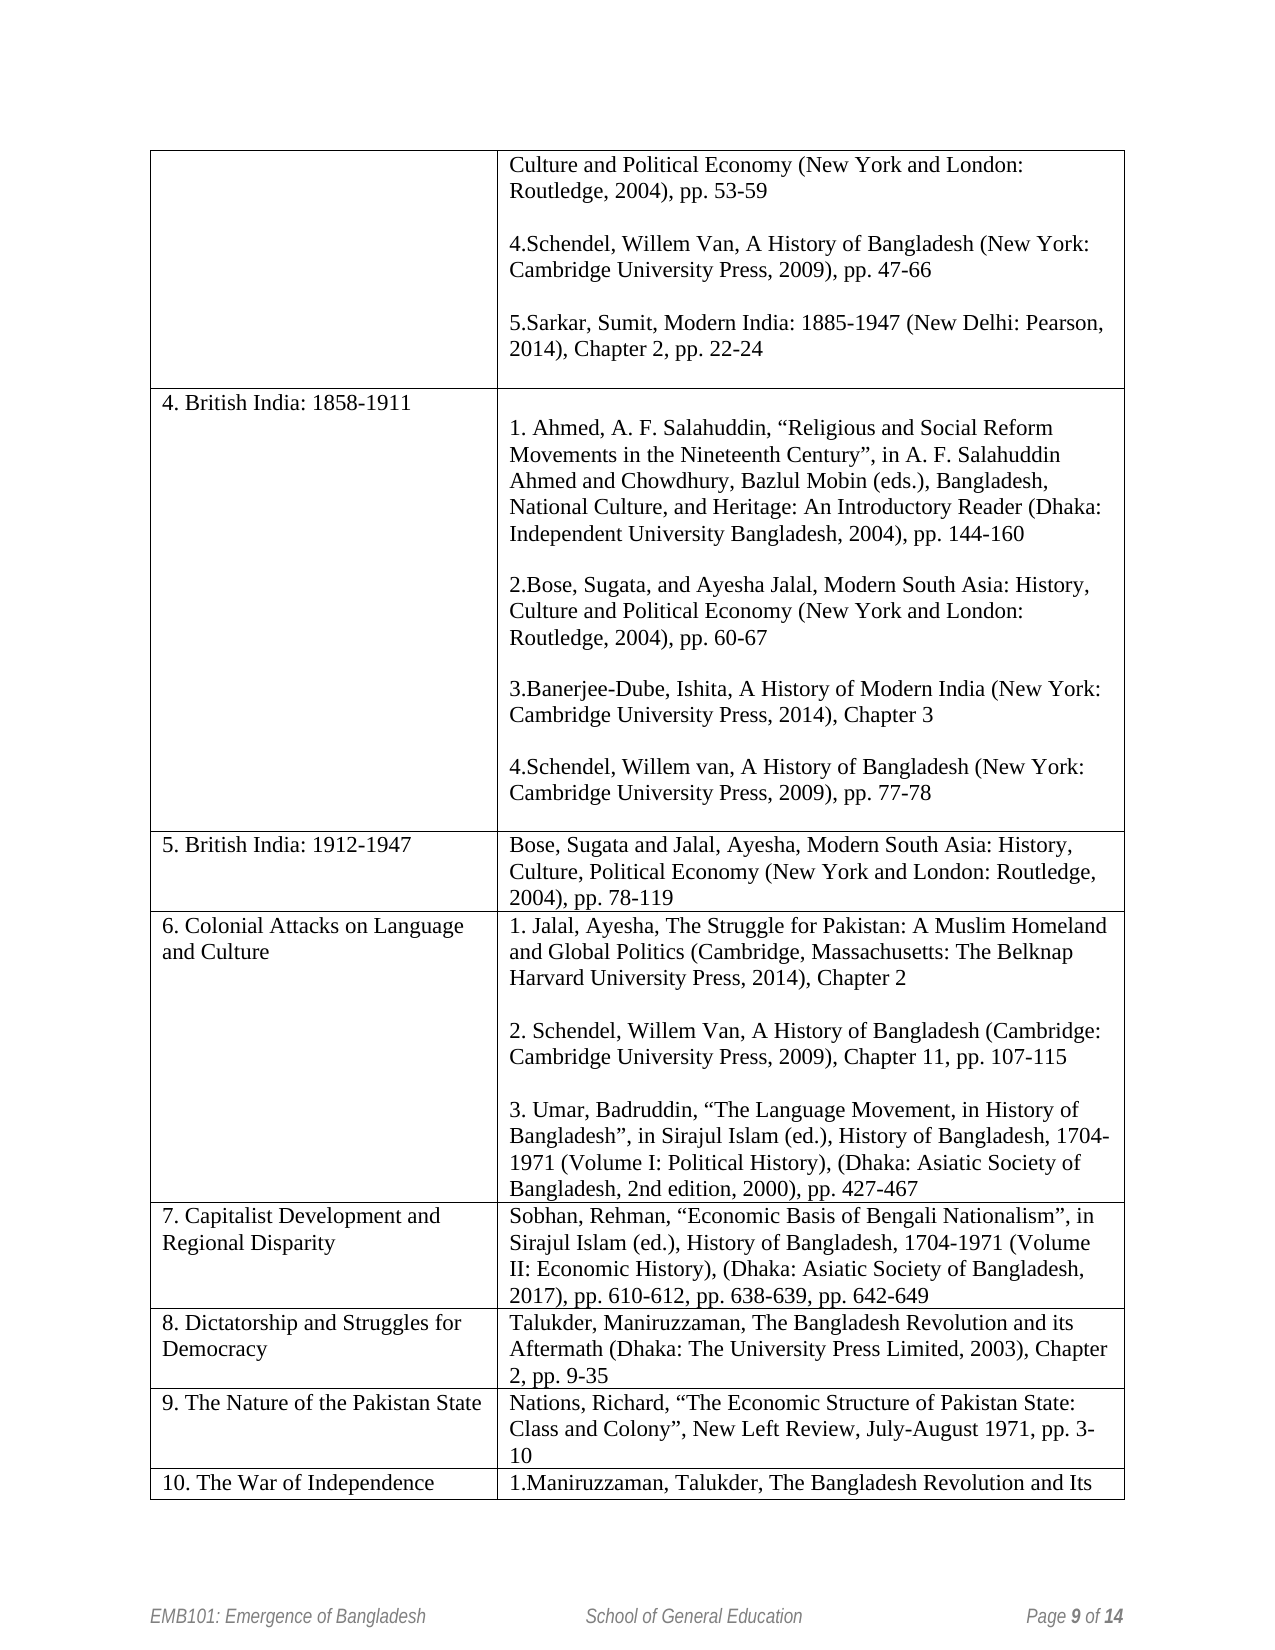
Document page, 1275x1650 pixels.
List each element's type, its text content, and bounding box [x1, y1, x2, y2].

table_cell Bose, Sugata and Jalal, Ayesha, Modern South Asia: History, Culture, Political Economy (New York and London: Routledge, 2004), pp. 78-119 [498, 832, 1124, 911]
table_cell 9. The Nature of the Pakistan State [151, 1389, 497, 1468]
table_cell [151, 1469, 497, 1499]
table_cell 6. Colonial Attacks on Language and Culture [151, 912, 497, 1202]
table_cell Talukder, Maniruzzaman, The Bangladesh Revolution and its Aftermath (Dhaka: The University Press Limited, 2003), Chapter 2, pp. 9-35 [498, 1309, 1124, 1388]
table_cell Nations, Richard, “The Economic Structure of Pakistan State: Class and Colony”, New Left Review, July-August 1971, pp. 3-10 [498, 1389, 1124, 1468]
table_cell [151, 151, 497, 388]
table_cell 1. Jalal, Ayesha, The Struggle for Pakistan: A Muslim Homeland and Global Politics (Cambridge, Massachusetts: The Belknap Harvard University Press, 2014), Chapter 2 2. Schendel, Willem Van, A History of Bangladesh (Cambridge: Cambridge University Press, 2009), Chapter 11, pp. 107-115 3. Umar, Badruddin, “The Language Movement, in History of Bangladesh”, in Sirajul Islam (ed.), History of Bangladesh, 1704-1971 (Volume I: Political History), (Dhaka: Asiatic Society of Bangladesh, 2nd edition, 2000), pp. 427-467 [498, 912, 1124, 1202]
table_cell Sobhan, Rehman, “Economic Basis of Bengali Nationalism”, in Sirajul Islam (ed.), History of Bangladesh, 1704-1971 (Volume II: Economic History), (Dhaka: Asiatic Society of Bangladesh, 2017), pp. 610-612, pp. 638-639, pp. 642-649 [498, 1203, 1124, 1308]
table_cell 7. Capitalist Development and Regional Disparity [151, 1203, 497, 1308]
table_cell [498, 151, 1124, 388]
table_cell 5. British India: 1912-1947 [151, 832, 497, 911]
table_cell 1. Ahmed, A. F. Salahuddin, “Religious and Social Reform Movements in the Nineteenth Century”, in A. F. Salahuddin Ahmed and Chowdhury, Bazlul Mobin (eds.), Bangladesh, National Culture, and Heritage: An Introductory Reader (Dhaka: Independent University Bangladesh, 2004), pp. 144-160 2.Bose, Sugata, and Ayesha Jalal, Modern South Asia: History, Culture and Political Economy (New York and London: Routledge, 2004), pp. 60-67 3.Banerjee-Dube, Ishita, A History of Modern India (New York: Cambridge University Press, 2014), Chapter 3 4.Schendel, Willem van, A History of Bangladesh (New York: Cambridge University Press, 2009), pp. 77-78 [498, 389, 1124, 831]
table_cell 4. British India: 1858-1911 [151, 389, 497, 831]
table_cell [498, 1469, 1124, 1499]
table_cell 8. Dictatorship and Struggles for Democracy [151, 1309, 497, 1388]
